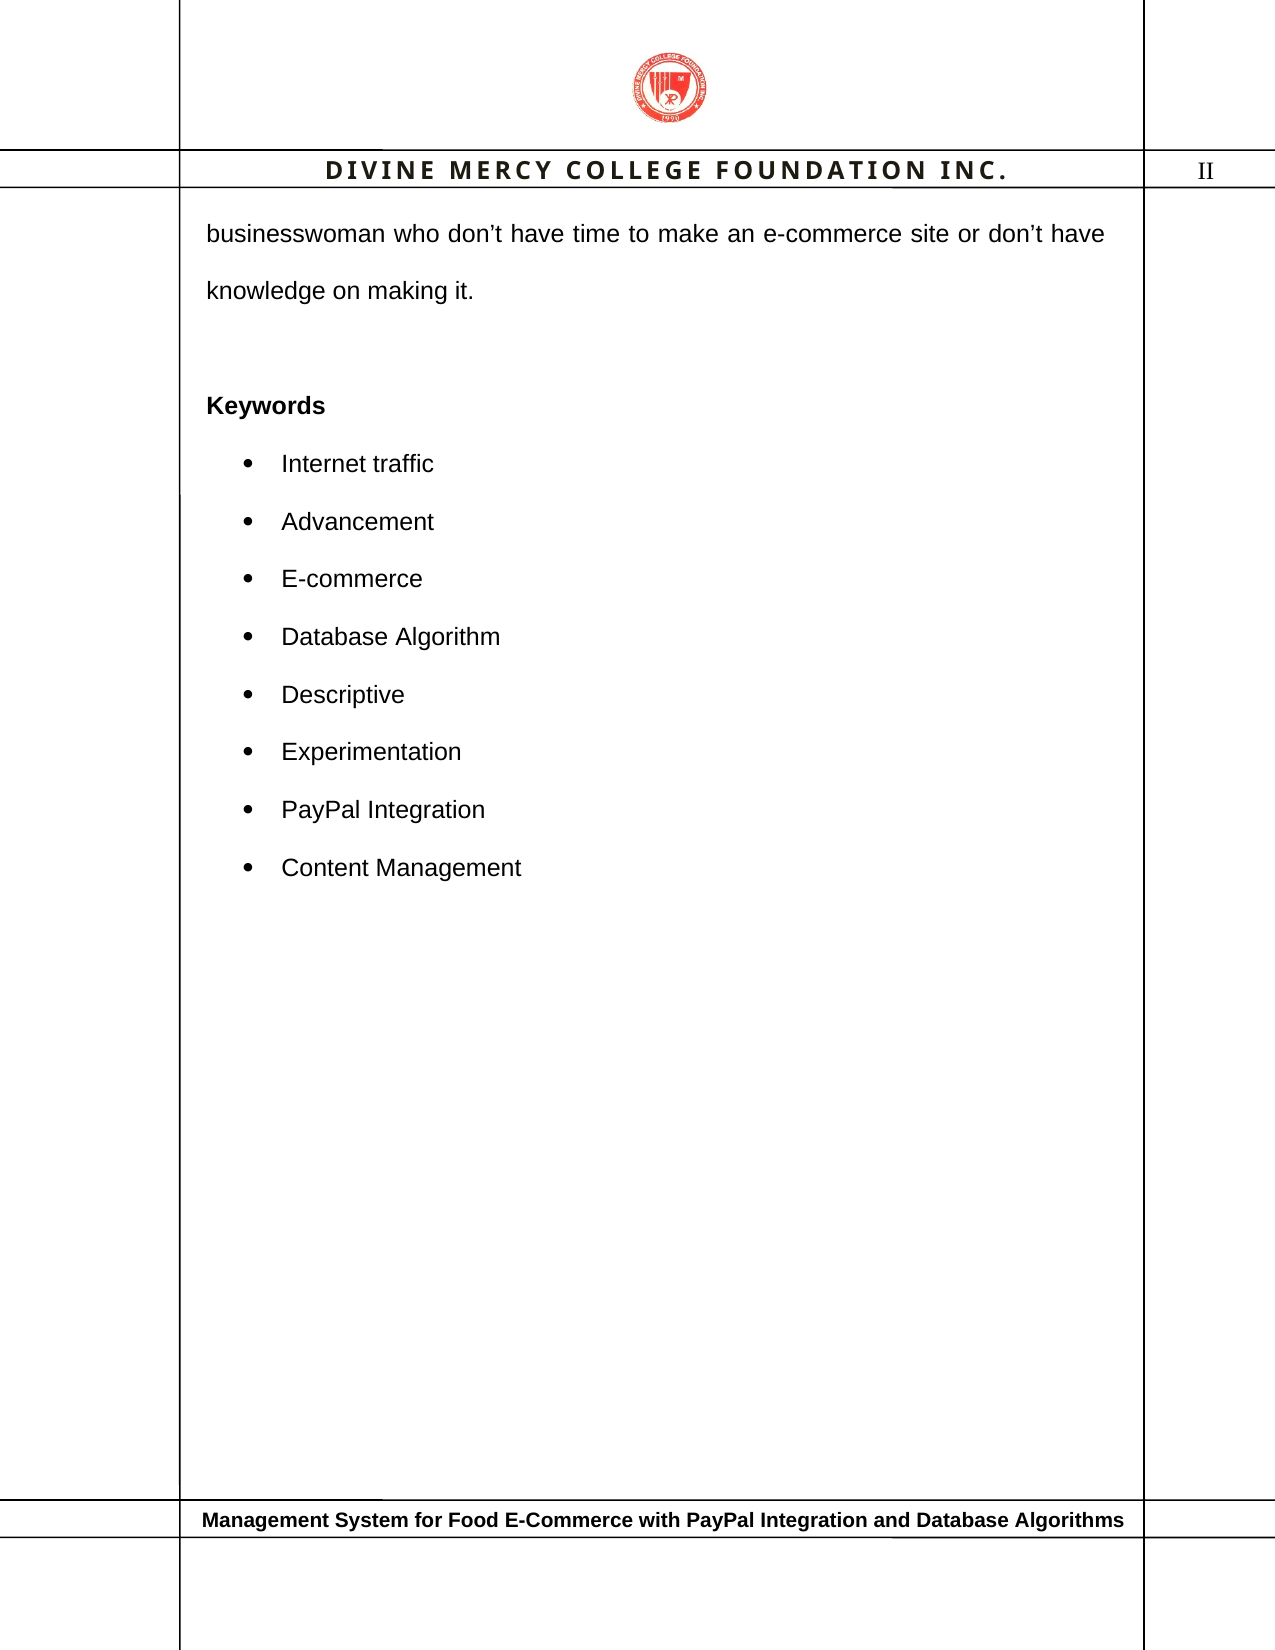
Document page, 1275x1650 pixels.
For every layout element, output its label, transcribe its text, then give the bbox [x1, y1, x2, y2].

list Descriptive [244, 679, 1106, 708]
list E-commerce [244, 564, 1106, 593]
text Keywords [206, 391, 1106, 420]
list Content Management [244, 853, 1106, 882]
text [206, 219, 1106, 305]
picture [632, 52, 709, 123]
list Internet traffic [244, 449, 1106, 478]
list Advancement [244, 506, 1106, 535]
list PayPal Integration [244, 795, 1106, 824]
list Experimentation [244, 737, 1106, 766]
list Database Algorithm [244, 622, 1106, 651]
